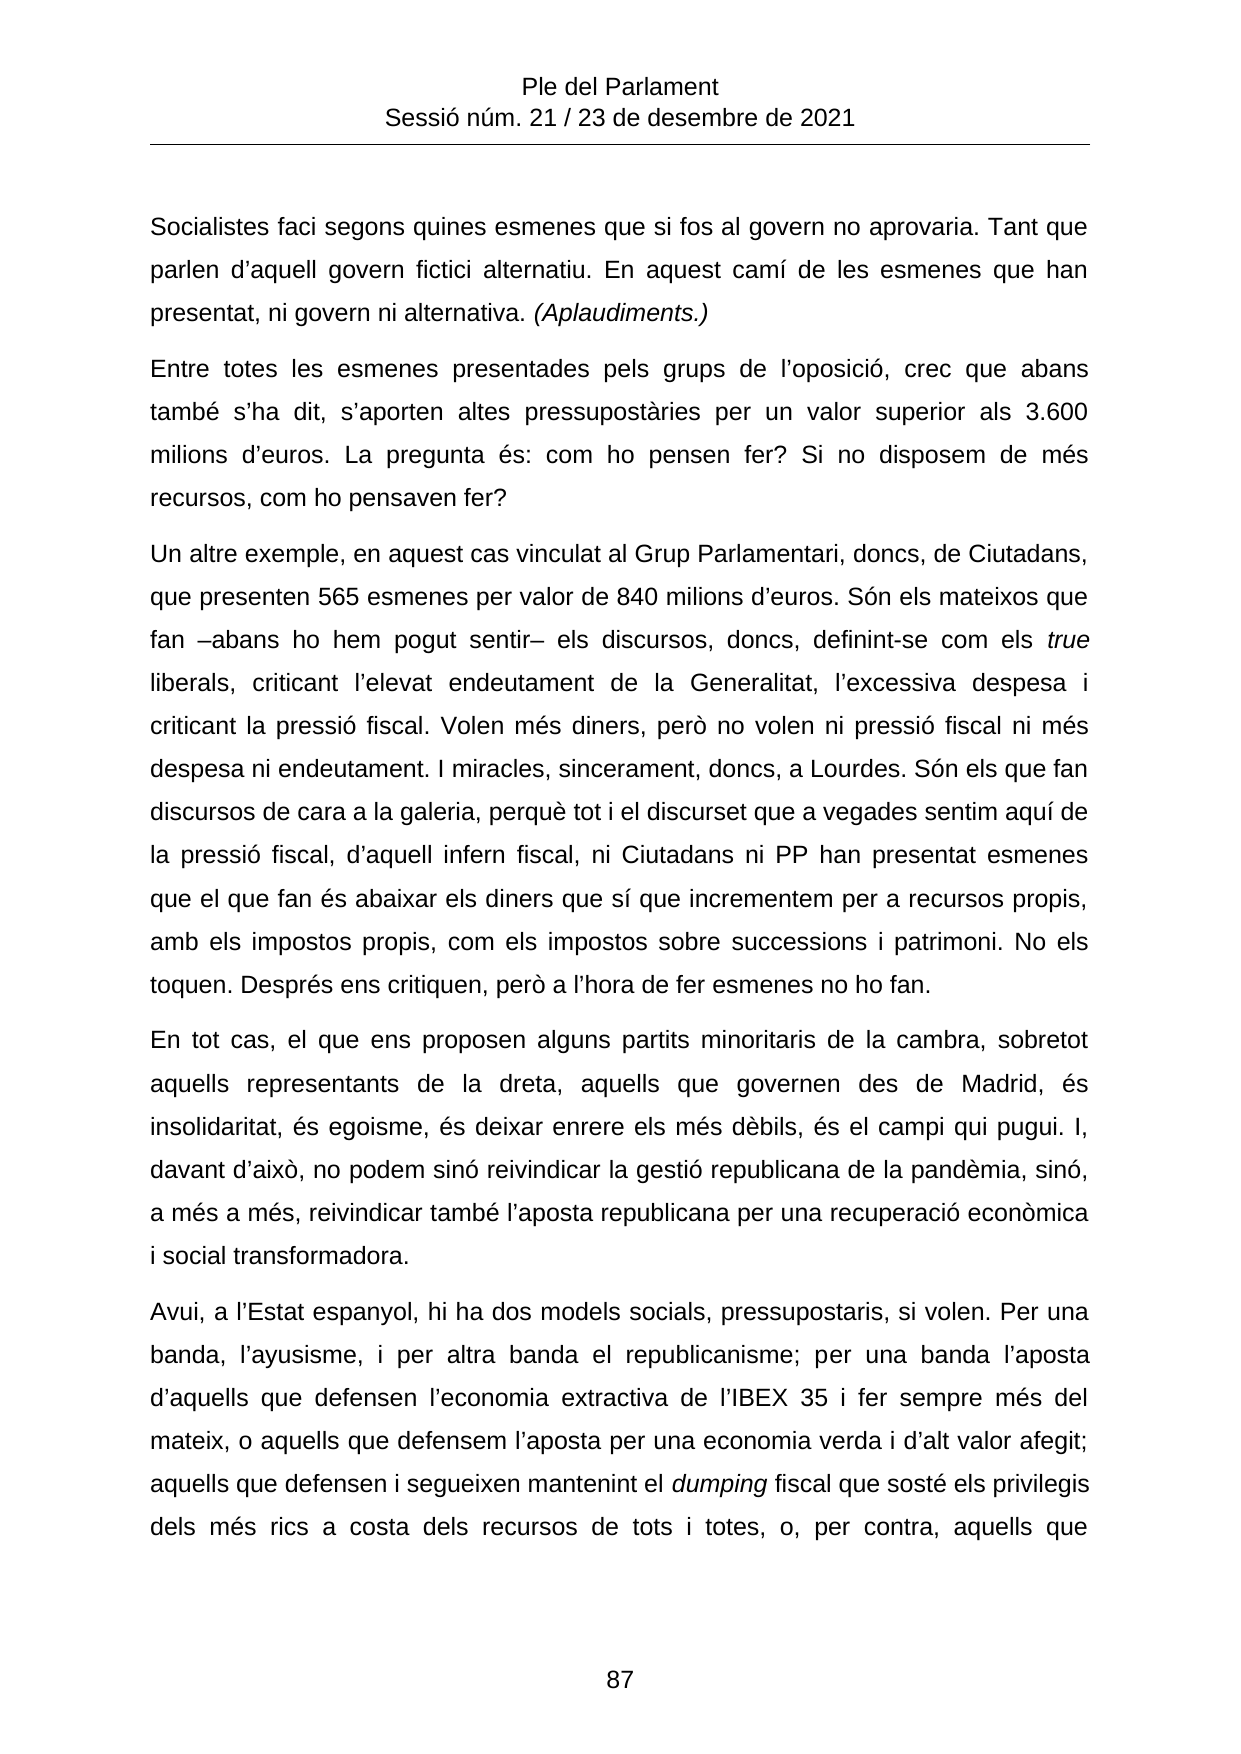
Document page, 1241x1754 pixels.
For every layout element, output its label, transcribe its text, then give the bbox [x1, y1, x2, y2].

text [150, 212, 1090, 327]
text Un altre exemple, en aquest cas vinculat al Grup Parlamentari, doncs, de Ciutadans, que presenten 565 esmenes per valor de 840 milions d’euros. Són els mateixos que fan –abans ho hem pogut sentir– els discursos, doncs, definint-se com els true liberals, criticant l’elevat endeutament de la Generalitat, l’excessiva despesa i criticant la pressió fiscal. Volen més diners, però no volen ni pressió fiscal ni més despesa ni endeutament. I miracles, sincerament, doncs, a Lourdes. Són els que fan discursos de cara a la galeria, perquè tot i el discurset que a vegades sentim aquí de la pressió fiscal, d’aquell infern fiscal, ni Ciutadans ni PP han presentat esmenes que el que fan és abaixar els diners que sí que incrementem per a recursos propis, amb els impostos propis, com els impostos sobre successions i patrimoni. No els toquen. Després ens critiquen, però a l’hora de fer esmenes no ho fan. [150, 539, 1090, 999]
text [150, 1297, 1090, 1541]
text Entre totes les esmenes presentades pels grups de l’oposició, crec que abans també s’ha dit, s’aporten altes pressupostàries per un valor superior als 3.600 milions d’euros. La pregunta és: com ho pensen fer? Si no disposem de més recursos, com ho pensaven fer? [150, 354, 1090, 512]
text En tot cas, el que ens proposen alguns partits minoritaris de la cambra, sobretot aquells representants de la dreta, aquells que governen des de Madrid, és insolidaritat, és egoisme, és deixar enrere els més dèbils, és el campi qui pugui. I, davant d’això, no podem sinó reivindicar la gestió republicana de la pandèmia, sinó, a més a més, reivindicar també l’aposta republicana per una recuperació econòmica i social transformadora. [150, 1026, 1090, 1270]
